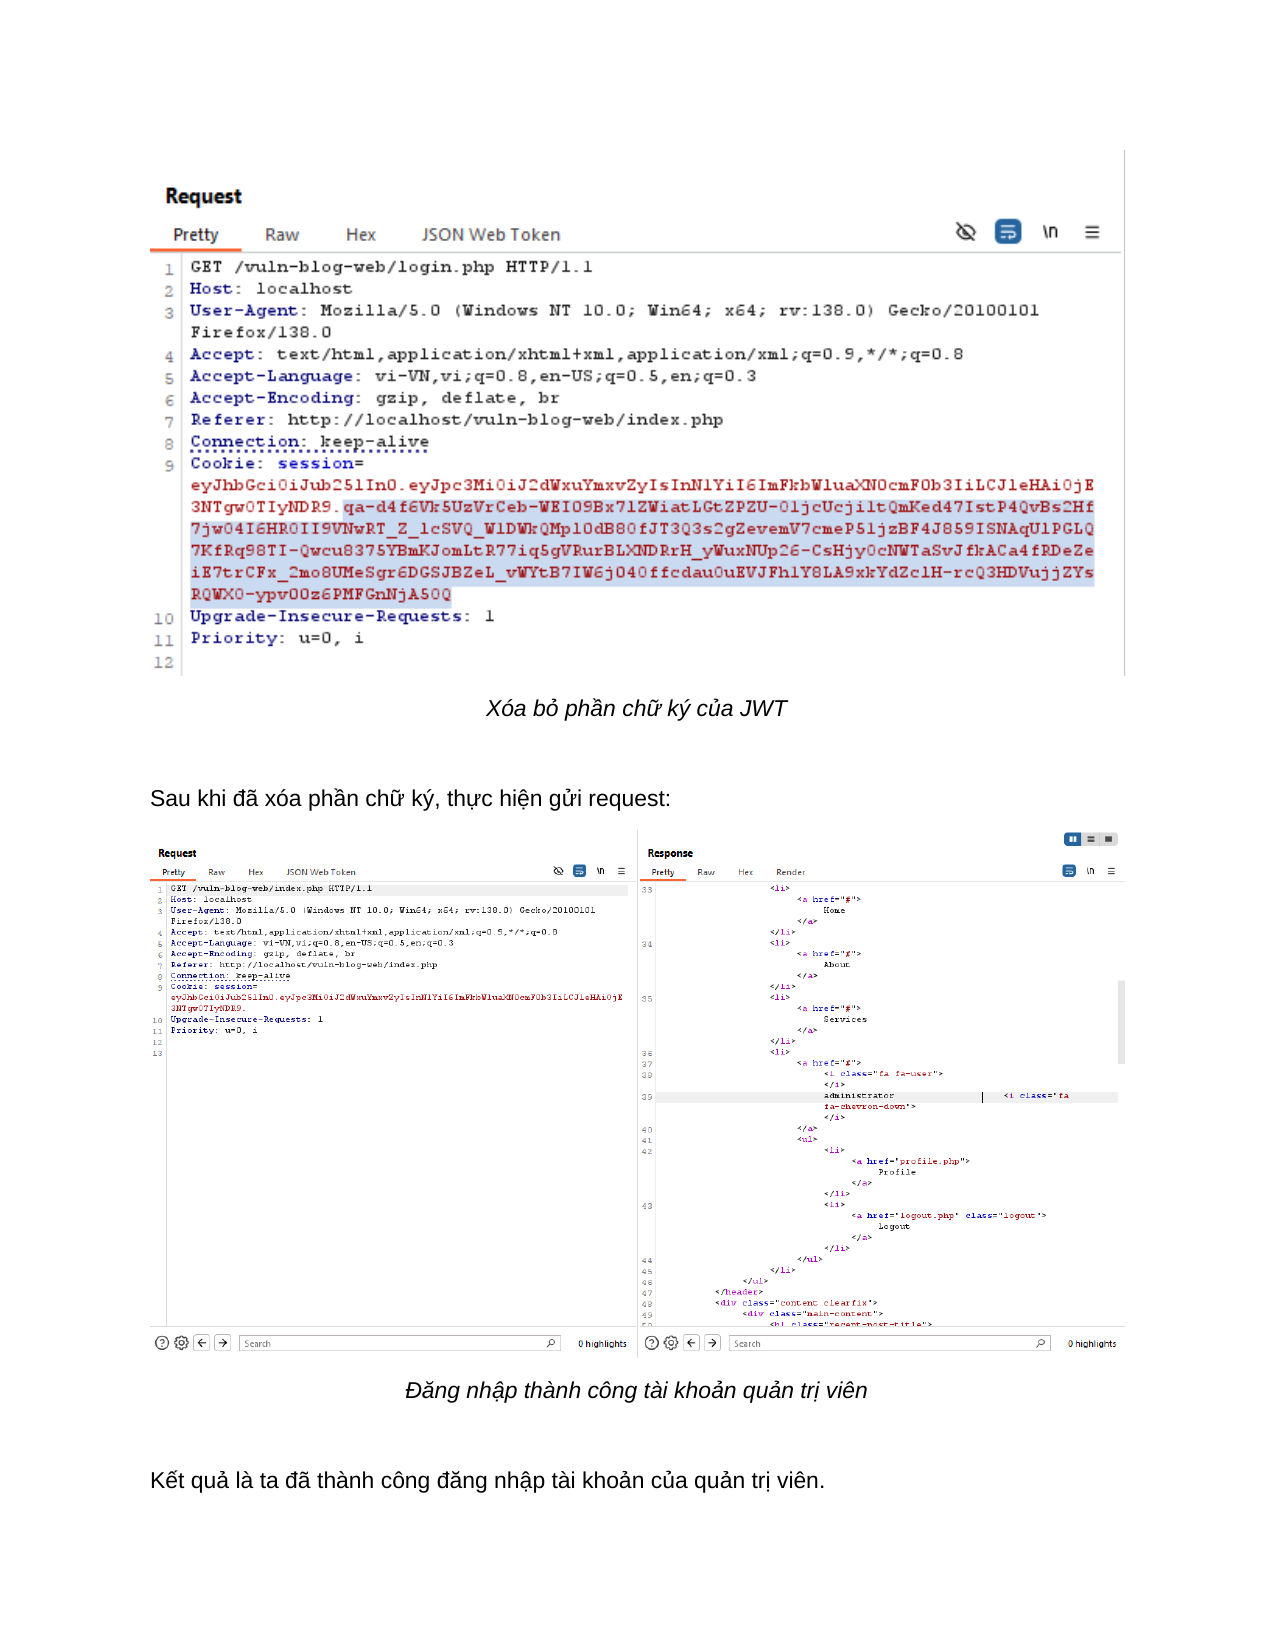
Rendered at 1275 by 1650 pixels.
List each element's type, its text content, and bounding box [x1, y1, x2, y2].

text Xóa bỏ phần chữ ký của JWT [150, 695, 1125, 721]
picture [150, 150, 1125, 676]
text Sau khi đã xóa phần chữ ký, thực hiện gửi request: [150, 785, 1125, 811]
text Đăng nhập thành công tài khoản quản trị viên [150, 1377, 1125, 1403]
text Kết quả là ta đã thành công đăng nhập tài khoản của quản trị viên. [150, 1467, 1125, 1494]
picture [150, 830, 1125, 1358]
